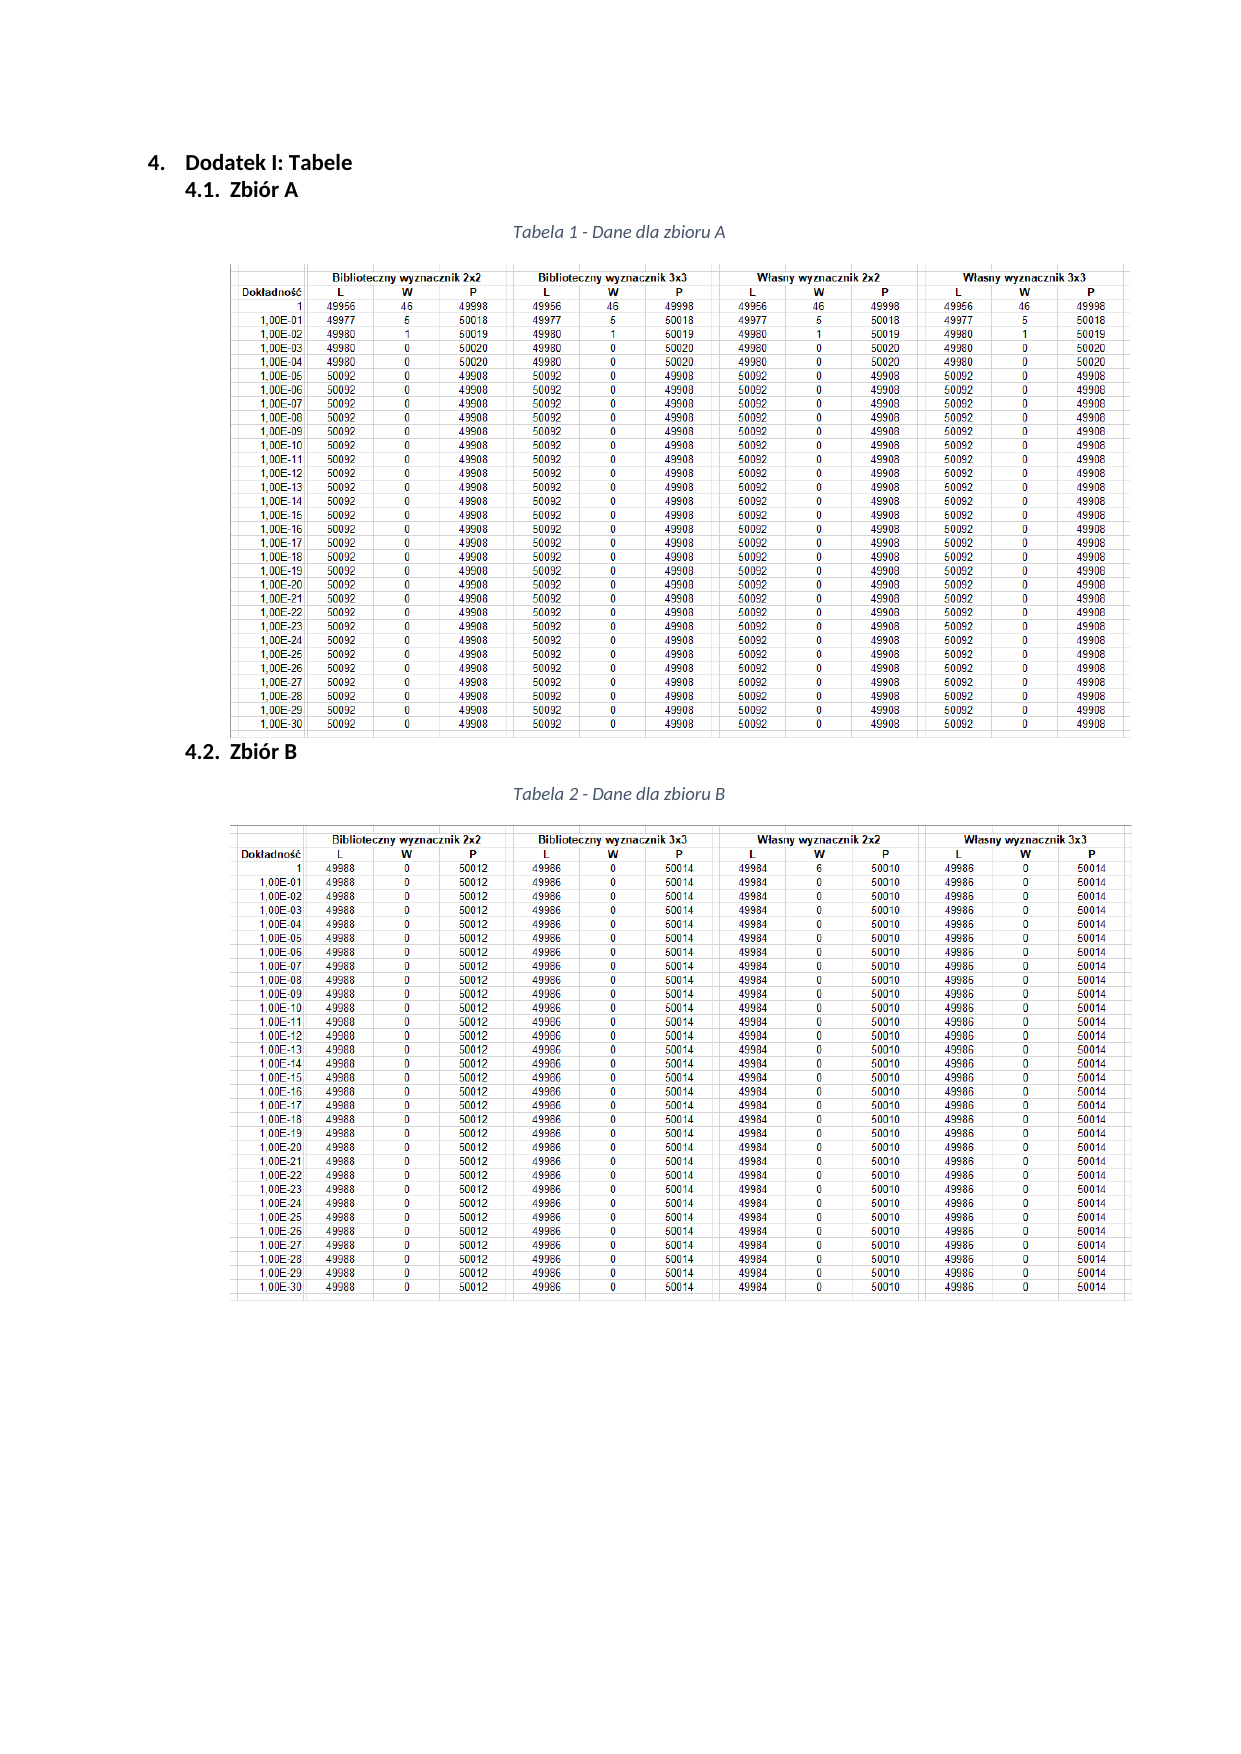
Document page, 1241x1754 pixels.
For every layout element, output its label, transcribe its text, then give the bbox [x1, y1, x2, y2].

list Zbiór A [185, 176, 1093, 204]
list Dodatek I: Tabele [148, 148, 1093, 176]
picture [230, 825, 1132, 1301]
list Zbiór B [185, 737, 1093, 765]
picture [230, 264, 1130, 738]
